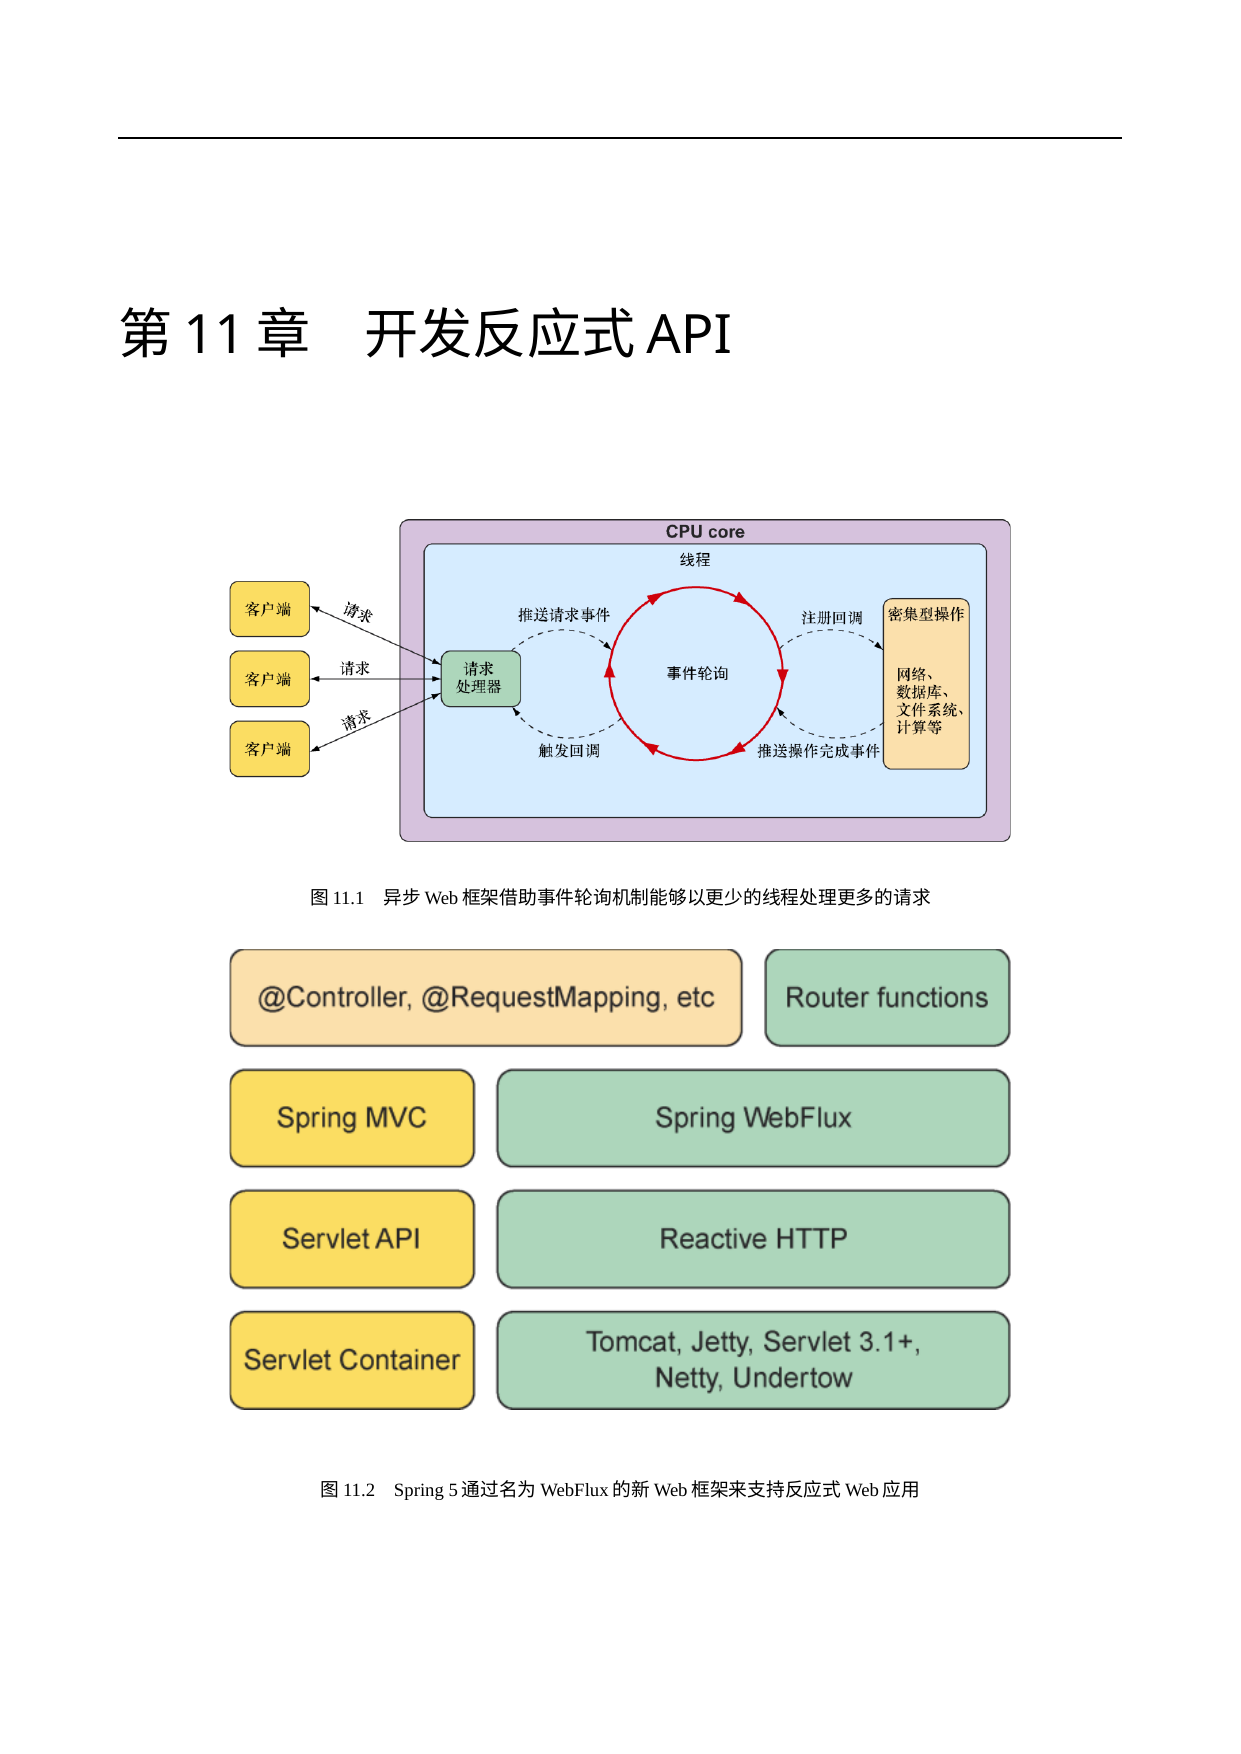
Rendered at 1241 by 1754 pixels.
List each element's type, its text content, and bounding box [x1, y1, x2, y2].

text 图11.2 Spring 5通过名为WebFlux的新Web框架来支持反应式Web应用 [118, 1472, 1122, 1505]
picture [229, 949, 1011, 1410]
subtitle 第11章 开发反应式API [118, 281, 1122, 379]
picture [229, 519, 1011, 842]
text 图11.1 异步Web框架借助事件轮询机制能够以更少的线程处理更多的请求 [118, 880, 1122, 912]
